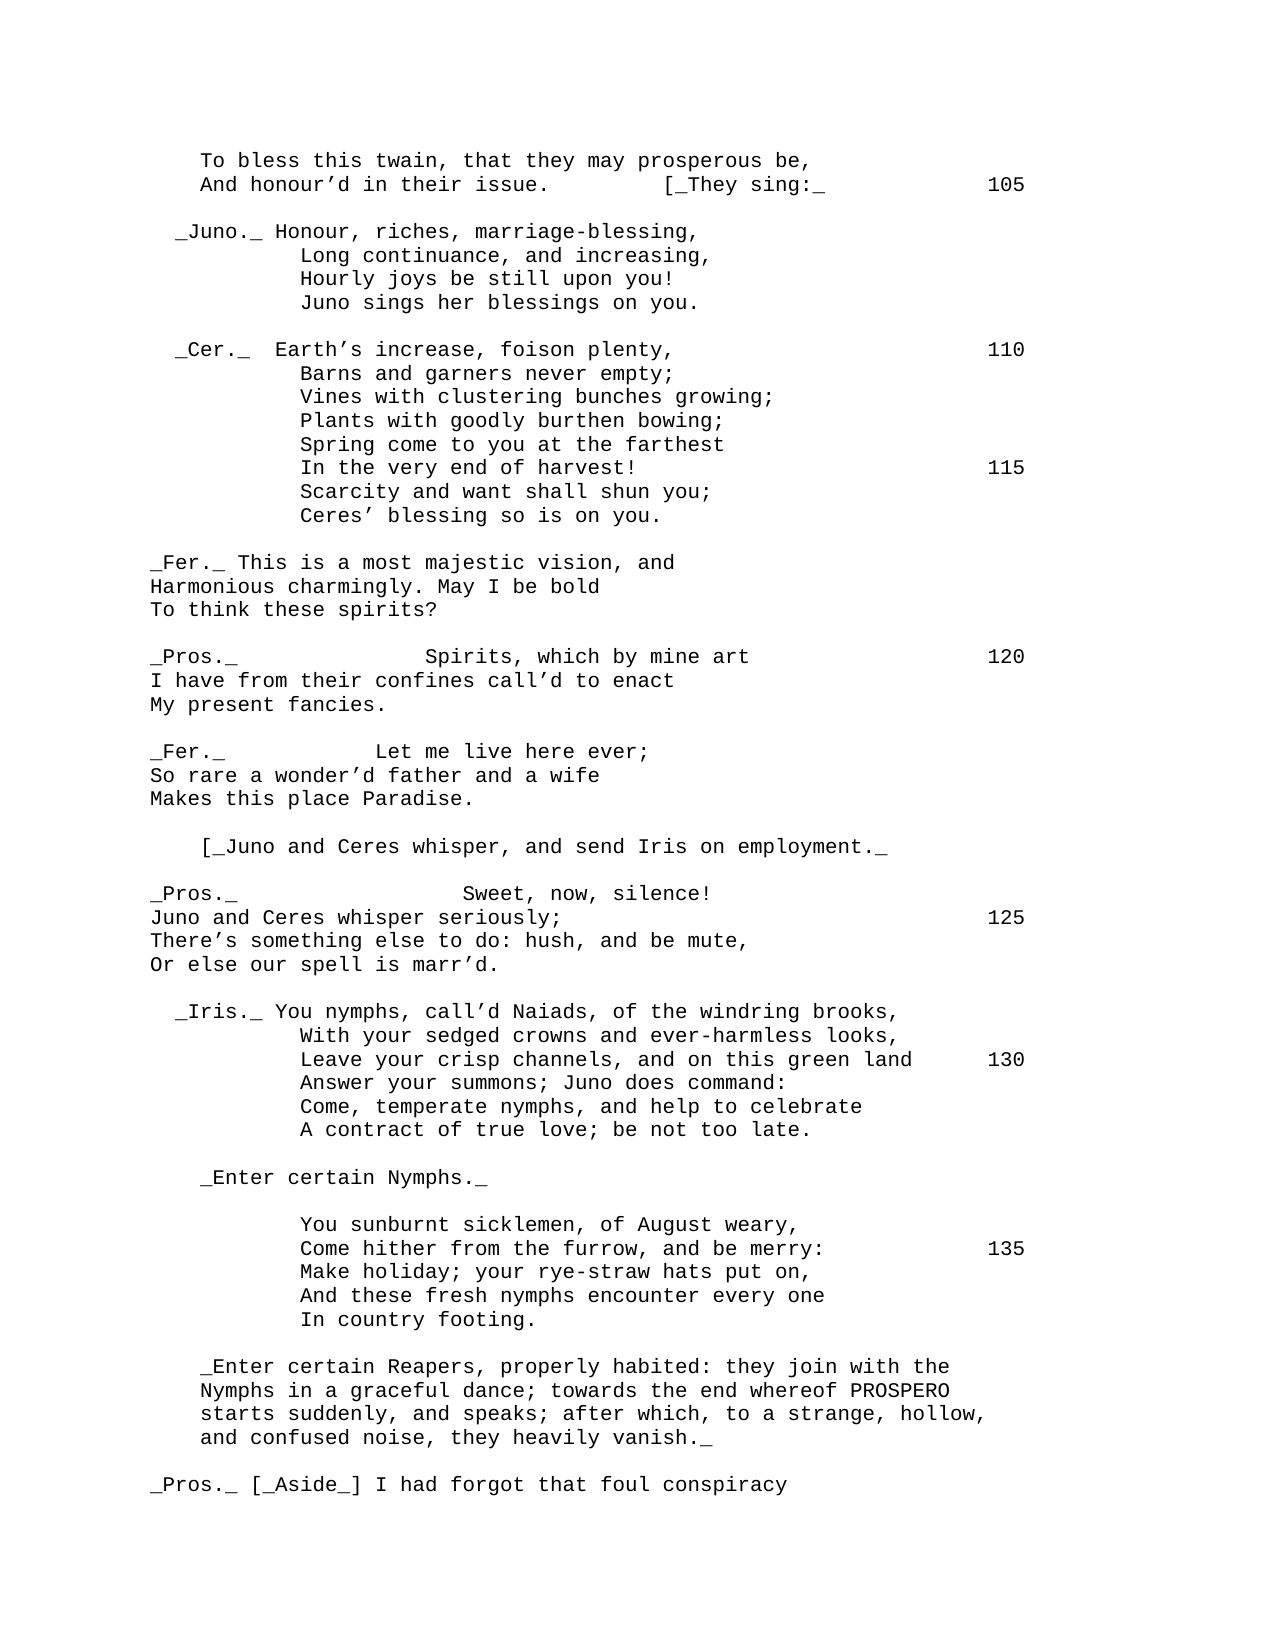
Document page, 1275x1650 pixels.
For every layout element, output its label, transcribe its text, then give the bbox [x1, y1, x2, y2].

text and confused noise, they heavily vanish._ [150, 1427, 1125, 1451]
text _Juno._ Honour, riches, marriage-blessing, [150, 221, 1125, 244]
text Nymphs in a graceful dance; towards the end whereof PROSPERO [150, 1379, 1125, 1403]
text Long continuance, and increasing, [150, 244, 1125, 268]
text Harmonious charmingly. May I be bold [150, 576, 1125, 599]
text I have from their confines call’d to enact [150, 670, 1125, 694]
text Ceres’ blessing so is on you. [150, 505, 1125, 528]
text Make holiday; your rye-straw hats put on, [150, 1261, 1125, 1285]
text Come, temperate nymphs, and help to celebrate [150, 1096, 1125, 1119]
text Plants with goodly burthen bowing; [150, 410, 1125, 434]
text _Enter certain Nymphs._ [150, 1167, 1125, 1190]
text Spring come to you at the farthest [150, 434, 1125, 457]
text _Enter certain Reapers, properly habited: they join with the [150, 1356, 1125, 1379]
text So rare a wonder’d father and a wife [150, 765, 1125, 788]
text Juno sings her blessings on you. [150, 292, 1125, 316]
text In country footing. [150, 1309, 1125, 1332]
text And honour’d in their issue. [_They sing:_ 105 [150, 174, 1125, 197]
text Or else our spell is marr’d. [150, 954, 1125, 978]
text _Pros._ Spirits, which by mine art 120 [150, 647, 1125, 670]
text With your sedged crowns and ever-harmless looks, [150, 1025, 1125, 1048]
text To bless this twain, that they may prosperous be, [150, 150, 1125, 174]
text In the very end of harvest! 115 [150, 457, 1125, 481]
text _Cer._ Earth’s increase, foison plenty, 110 [150, 339, 1125, 363]
text _Fer._ Let me live here ever; [150, 741, 1125, 765]
text Scarcity and want shall shun you; [150, 481, 1125, 505]
text Hourly joys be still upon you! [150, 268, 1125, 292]
text A contract of true love; be not too late. [150, 1119, 1125, 1143]
text Come hither from the furrow, and be merry: 135 [150, 1238, 1125, 1261]
text Juno and Ceres whisper seriously; 125 [150, 907, 1125, 930]
text My present fancies. [150, 694, 1125, 717]
text Vines with clustering bunches growing; [150, 386, 1125, 410]
text To think these spirits? [150, 599, 1125, 623]
text _Pros._ Sweet, now, silence! [150, 883, 1125, 907]
text There’s something else to do: hush, and be mute, [150, 930, 1125, 954]
text _Pros._ [_Aside_] I had forgot that foul conspiracy [150, 1474, 1125, 1498]
text Answer your summons; Juno does command: [150, 1072, 1125, 1096]
text _Iris._ You nymphs, call’d Naiads, of the windring brooks, [150, 1001, 1125, 1025]
text starts suddenly, and speaks; after which, to a strange, hollow, [150, 1403, 1125, 1427]
text And these fresh nymphs encounter every one [150, 1285, 1125, 1309]
text Leave your crisp channels, and on this green land 130 [150, 1048, 1125, 1072]
text [_Juno and Ceres whisper, and send Iris on employment._ [150, 836, 1125, 859]
text Makes this place Paradise. [150, 788, 1125, 812]
text _Fer._ This is a most majestic vision, and [150, 552, 1125, 576]
text Barns and garners never empty; [150, 363, 1125, 386]
text You sunburnt sicklemen, of August weary, [150, 1214, 1125, 1238]
